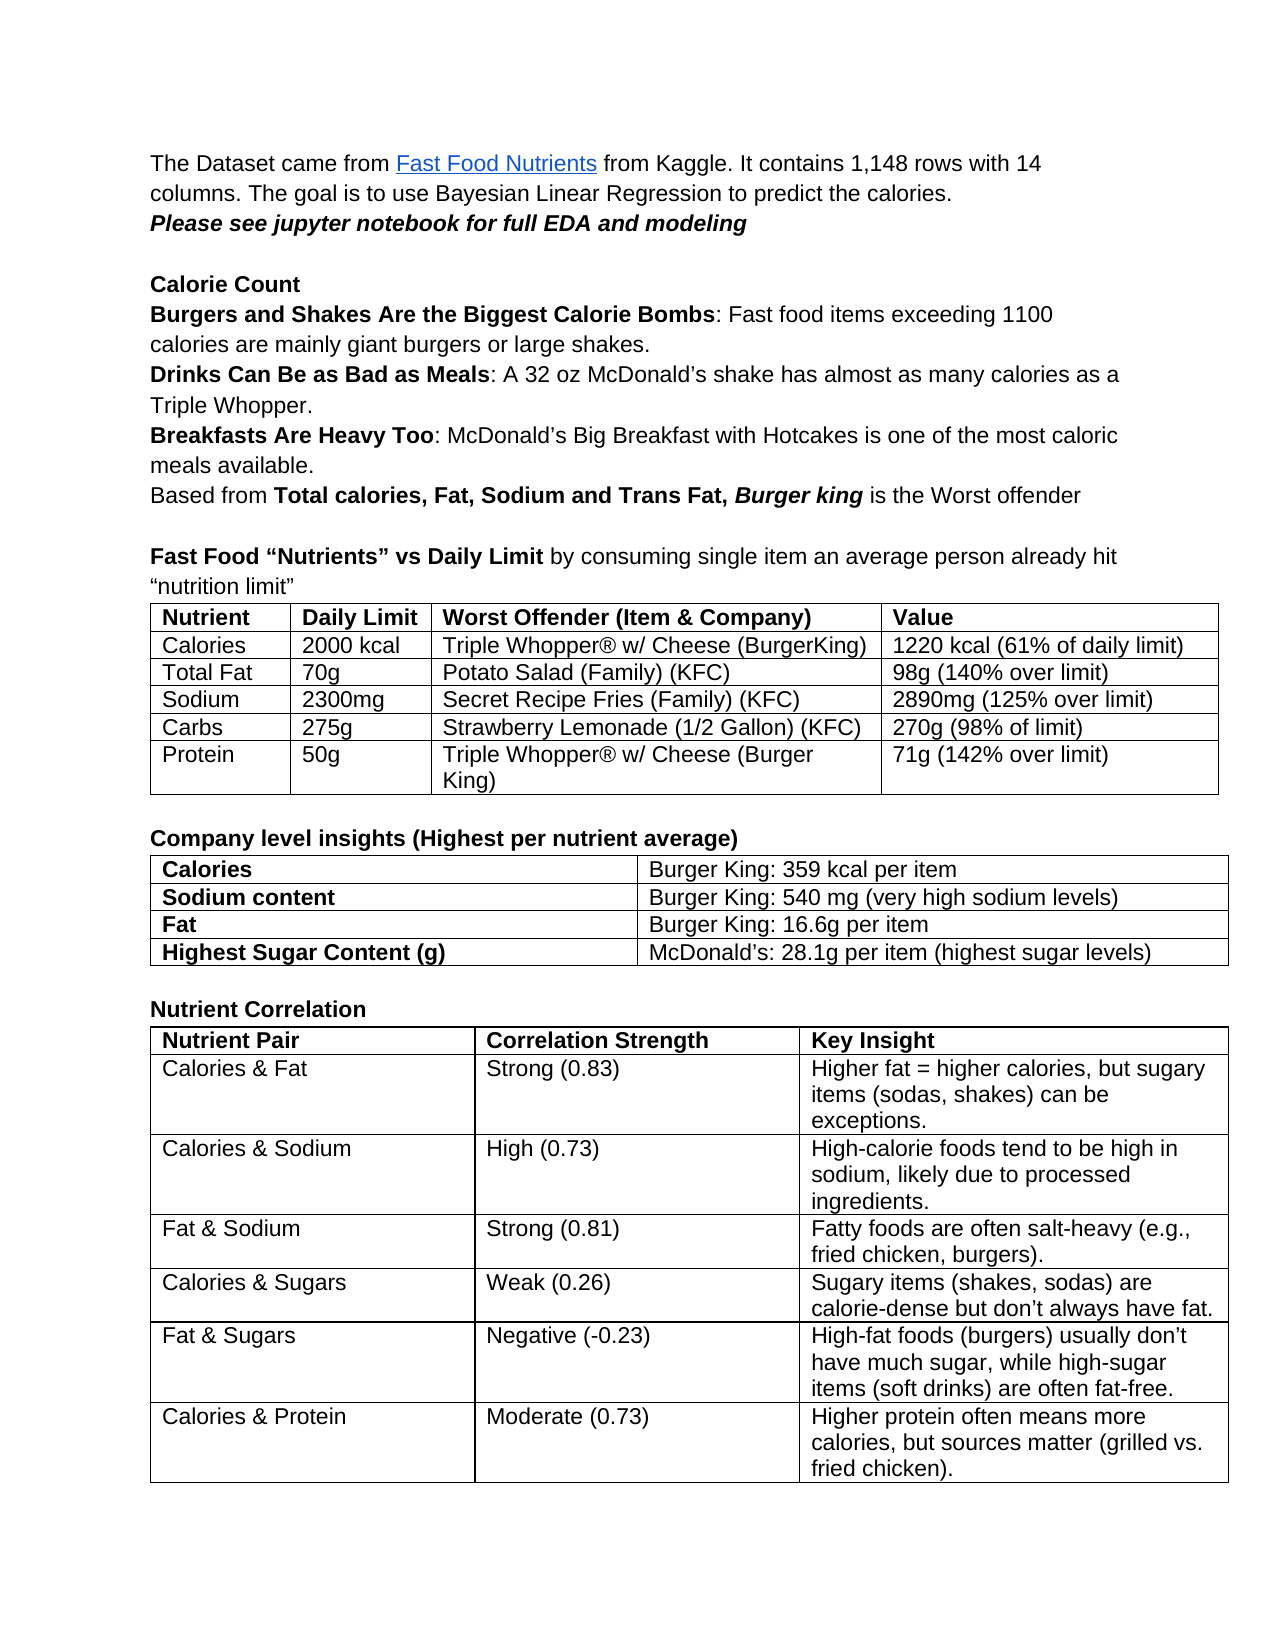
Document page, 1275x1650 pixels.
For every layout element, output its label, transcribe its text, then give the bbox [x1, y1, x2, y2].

table_cell Calories & Fat [151, 1055, 474, 1134]
table_cell 71g (142% over limit) [882, 741, 1218, 794]
table_cell 2300mg [291, 686, 431, 713]
table_cell 2890mg (125% over limit) [882, 686, 1218, 713]
table_header Nutrient Pair [151, 1028, 474, 1054]
text Breakfasts Are Heavy Too: McDonald’s Big Breakfast with Hotcakes is one of the most caloric meals available. [150, 422, 1125, 478]
text Calorie Count [150, 271, 1125, 297]
table_cell Triple Whopper® w/ Cheese (BurgerKing) [432, 632, 881, 658]
table_cell Potato Salad (Family) (KFC) [432, 659, 881, 685]
table_cell Higher fat = higher calories, but sugary items (sodas, shakes) can be exceptions. [800, 1055, 1228, 1134]
table_header Key Insight [800, 1028, 1228, 1054]
text Based from Total calories, Fat, Sodium and Trans Fat, Burger king is the Worst offender [150, 482, 1125, 509]
table_cell Protein [151, 741, 290, 794]
table_cell Fat & Sugars [151, 1323, 474, 1402]
table_cell Sodium [151, 686, 290, 713]
table_cell Secret Recipe Fries (Family) (KFC) [432, 686, 881, 713]
table_cell Calories & Sodium [151, 1135, 474, 1214]
table_cell Burger King: 16.6g per item [638, 911, 1228, 937]
table_cell Fatty foods are often salt-heavy (e.g., fried chicken, burgers). [800, 1215, 1228, 1268]
table_cell Burger King: 540 mg (very high sodium levels) [638, 884, 1228, 910]
table_cell McDonald’s: 28.1g per item (highest sugar levels) [638, 939, 1228, 965]
table_cell 270g (98% of limit) [882, 714, 1218, 740]
table_cell 50g [291, 741, 431, 794]
text Nutrient Correlation [150, 996, 1125, 1022]
text Drinks Can Be as Bad as Meals: A 32 oz McDonald’s shake has almost as many calories as a Triple Whopper. [150, 361, 1125, 418]
table_header Daily Limit [291, 604, 431, 631]
table_cell Calories [151, 632, 290, 658]
table_cell High-calorie foods tend to be high in sodium, likely due to processed ingredients. [800, 1135, 1228, 1214]
table_cell Total Fat [151, 659, 290, 685]
table_cell Calories & Sugars [151, 1269, 474, 1321]
table_cell 70g [291, 659, 431, 685]
table_cell 1220 kcal (61% of daily limit) [882, 632, 1218, 658]
text The Dataset came from Fast Food Nutrients from Kaggle. It contains 1,148 rows with 14 columns. The goal is to use Bayesian Linear Regression to predict the calories. [150, 150, 1125, 207]
table_cell Strong (0.83) [476, 1055, 799, 1134]
table_cell 275g [291, 714, 431, 740]
text Fast Food “Nutrients” vs Daily Limit by consuming single item an average person already hit “nutrition limit” [150, 543, 1125, 599]
table_cell Weak (0.26) [476, 1269, 799, 1321]
table_cell Higher protein often means more calories, but sources matter (grilled vs. fried chicken). [800, 1403, 1228, 1482]
table_cell Triple Whopper® w/ Cheese (Burger King) [432, 741, 881, 794]
text Burgers and Shakes Are the Biggest Calorie Bombs: Fast food items exceeding 1100 calories are mainly giant burgers or large shakes. [150, 301, 1125, 358]
table_header Calories [151, 856, 637, 883]
table_cell Carbs [151, 714, 290, 740]
table_cell High (0.73) [476, 1135, 799, 1214]
table_cell Fat [151, 911, 637, 937]
table_cell 98g (140% over limit) [882, 659, 1218, 685]
table_header Correlation Strength [476, 1028, 799, 1054]
table_cell Sugary items (shakes, sodas) are calorie-dense but don’t always have fat. [800, 1269, 1228, 1321]
table_header Burger King: 359 kcal per item [638, 856, 1228, 883]
table_cell 2000 kcal [291, 632, 431, 658]
table_cell Sodium content [151, 884, 637, 910]
table_cell Negative (-0.23) [476, 1323, 799, 1402]
table_cell Fat & Sodium [151, 1215, 474, 1268]
table_cell Calories & Protein [151, 1403, 474, 1482]
table_header Nutrient [151, 604, 290, 631]
table_cell Moderate (0.73) [476, 1403, 799, 1482]
table_header Worst Offender (Item & Company) [432, 604, 881, 631]
text Company level insights (Highest per nutrient average) [150, 825, 1125, 851]
table_header Value [882, 604, 1218, 631]
table_cell Strong (0.81) [476, 1215, 799, 1268]
text Please see jupyter notebook for full EDA and modeling [150, 210, 1125, 237]
table_cell Highest Sugar Content (g) [151, 939, 637, 965]
table_cell Strawberry Lemonade (1/2 Gallon) (KFC) [432, 714, 881, 740]
table_cell High-fat foods (burgers) usually don’t have much sugar, while high-sugar items (soft drinks) are often fat-free. [800, 1323, 1228, 1402]
